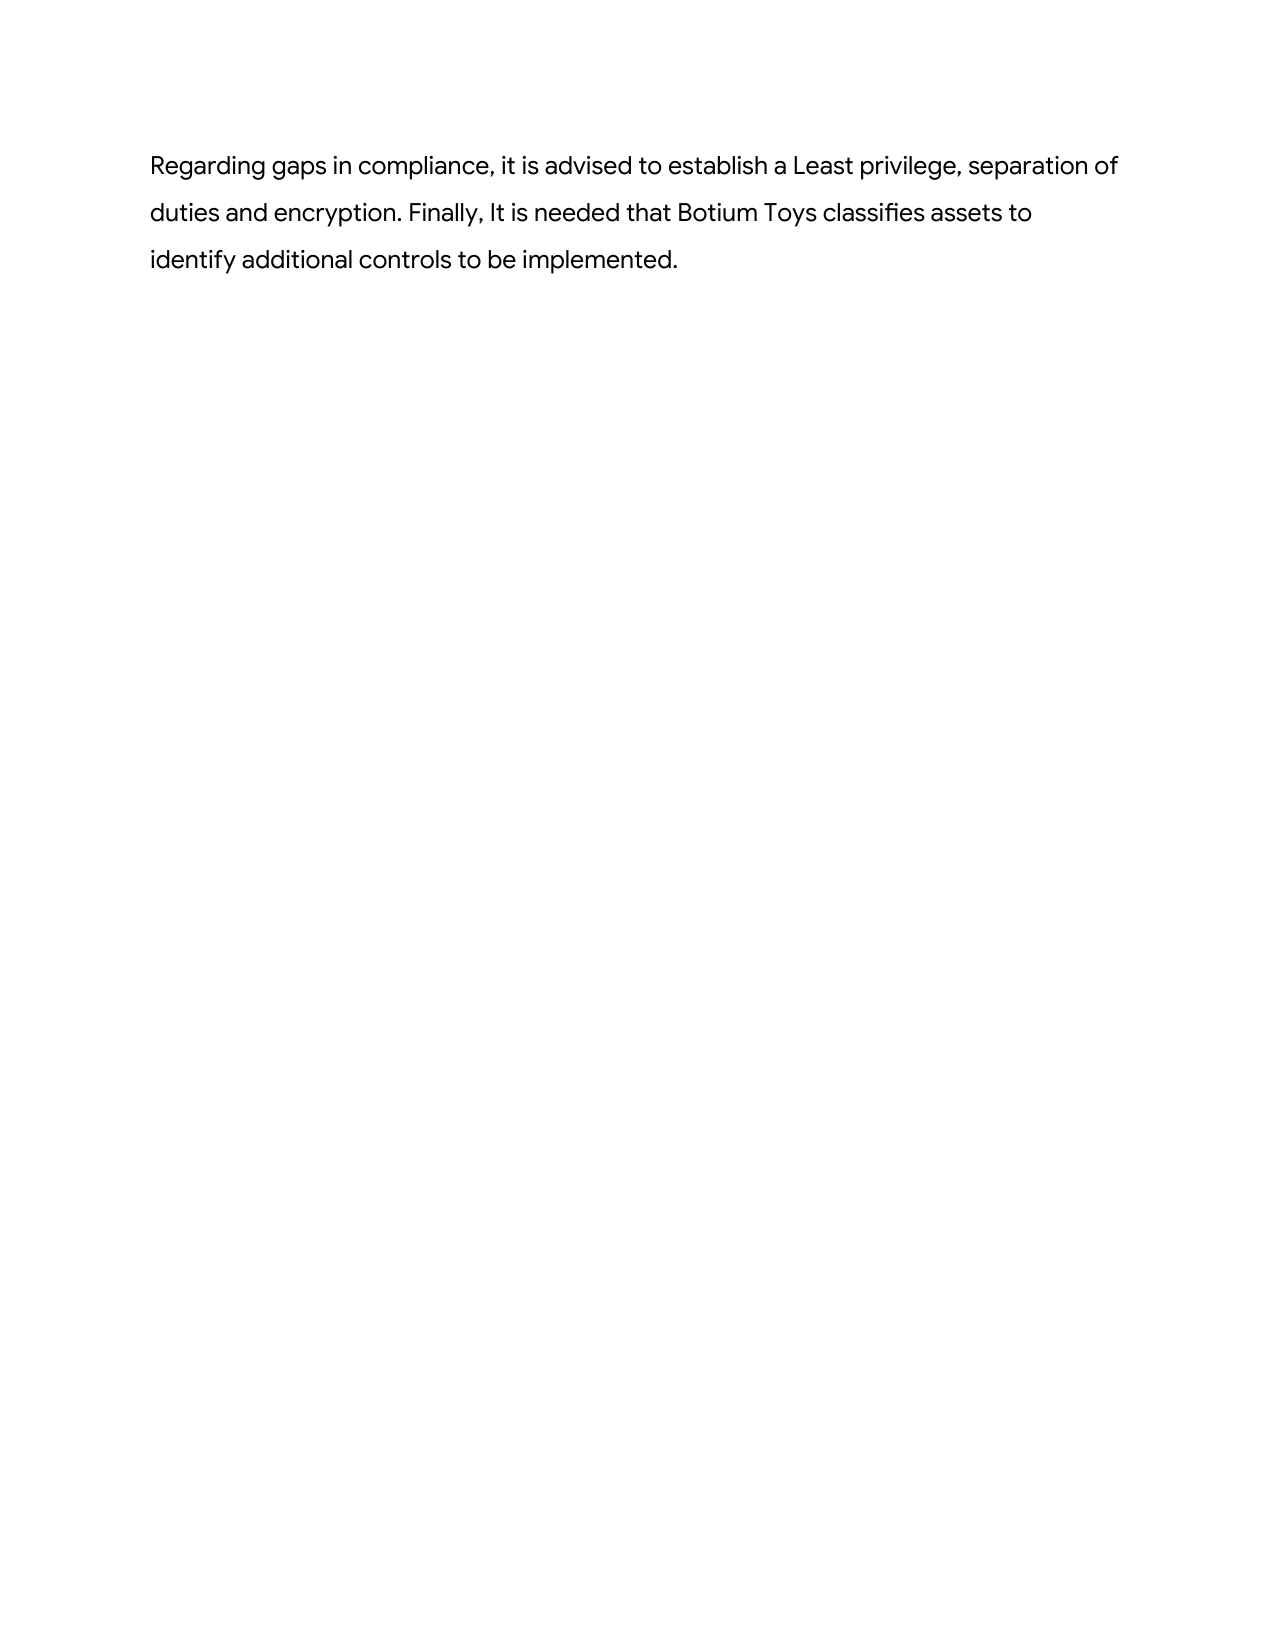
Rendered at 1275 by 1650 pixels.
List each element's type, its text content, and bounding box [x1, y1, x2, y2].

text Regarding gaps in compliance, it is advised to establish a Least privilege, separation of duties and encryption. Finally, It is needed that Botium Toys classifies assets to identify additional controls to be implemented. [150, 150, 1125, 275]
